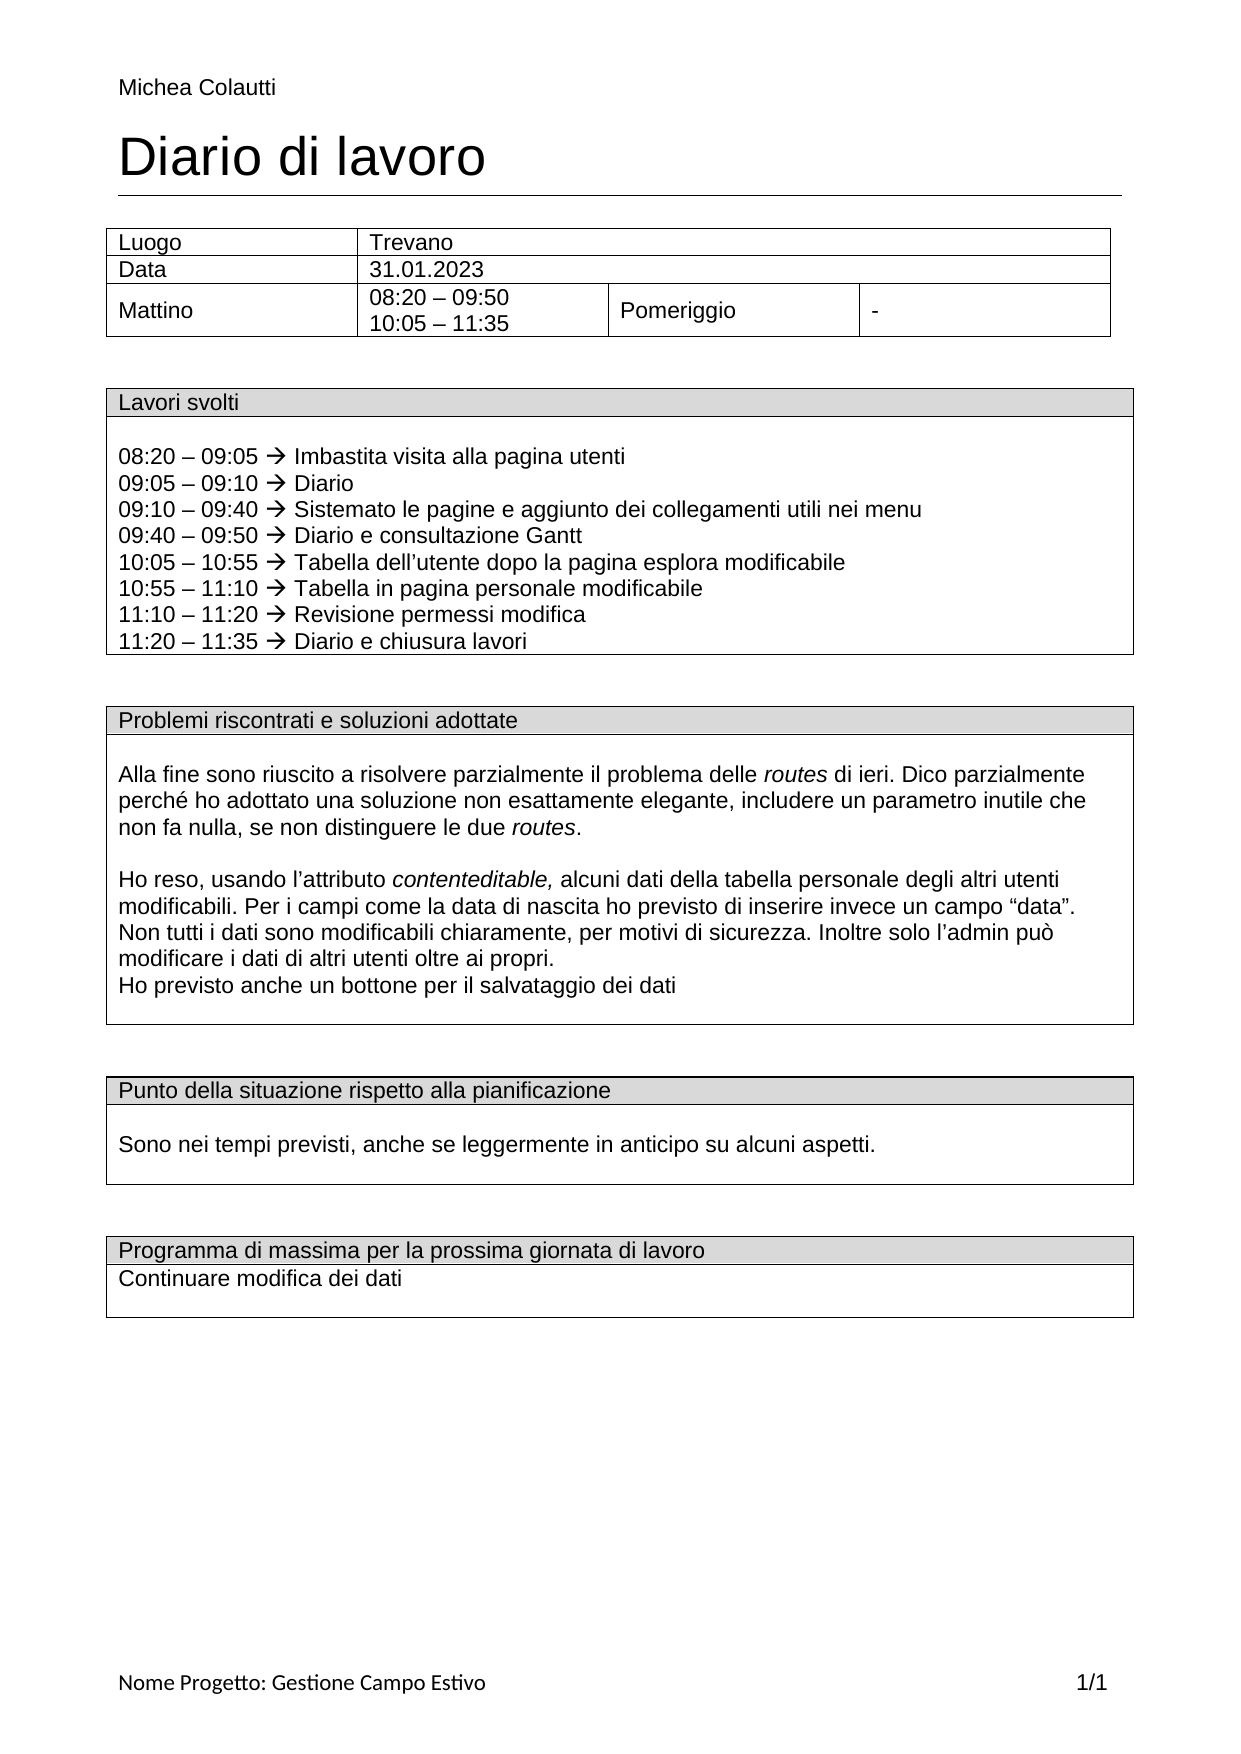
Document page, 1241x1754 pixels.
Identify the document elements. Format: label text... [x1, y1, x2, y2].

table_header Punto della situazione rispetto alla pianificazione [107, 1078, 1133, 1104]
title Diario di lavoro [118, 125, 1122, 195]
table_header Luogo [107, 229, 357, 255]
table_cell Mattino [107, 284, 357, 336]
table_cell Alla fine sono riuscito a risolvere parzialmente il problema delle routes di ieri. Dico parzialmente perché ho adottato una soluzione non esattamente elegante, includere un parametro inutile che non fa nulla, se non distinguere le due routes. Ho reso, usando l’attributo contenteditable, alcuni dati della tabella personale degli altri utenti modificabili. Per i campi come la data di nascita ho previsto di inserire invece un campo “data”. Non tutti i dati sono modificabili chiaramente, per motivi di sicurezza. Inoltre solo l’admin può modificare i dati di altri utenti oltre ai propri. Ho previsto anche un bottone per il salvataggio dei dati [107, 735, 1133, 1024]
table_header Programma di massima per la prossima giornata di lavoro [107, 1237, 1133, 1263]
table_cell Continuare modifica dei dati [107, 1265, 1133, 1317]
table_cell 08:20 – 09:50 10:05 – 11:35 [358, 284, 608, 336]
table_header Trevano [358, 229, 1110, 255]
table_cell 08:20 – 09:05 Imbastita visita alla pagina utenti 09:05 – 09:10 Diario 09:10 – 09:40 Sistemato le pagine e aggiunto dei collegamenti utili nei menu 09:40 – 09:50 Diario e consultazione Gantt 10:05 – 10:55 Tabella dell’utente dopo la pagina esplora modificabile 10:55 – 11:10 Tabella in pagina personale modificabile 11:10 – 11:20 Revisione permessi modifica 11:20 – 11:35 Diario e chiusura lavori [107, 417, 1133, 654]
table_header Problemi riscontrati e soluzioni adottate [107, 707, 1133, 733]
table_cell Sono nei tempi previsti, anche se leggermente in anticipo su alcuni aspetti. [107, 1105, 1133, 1184]
table_cell - [860, 284, 1110, 336]
table_header Lavori svolti [107, 389, 1133, 416]
table_cell Data [107, 256, 357, 282]
table_cell 31.01.2023 [358, 256, 1110, 282]
table_cell Pomeriggio [609, 284, 859, 336]
